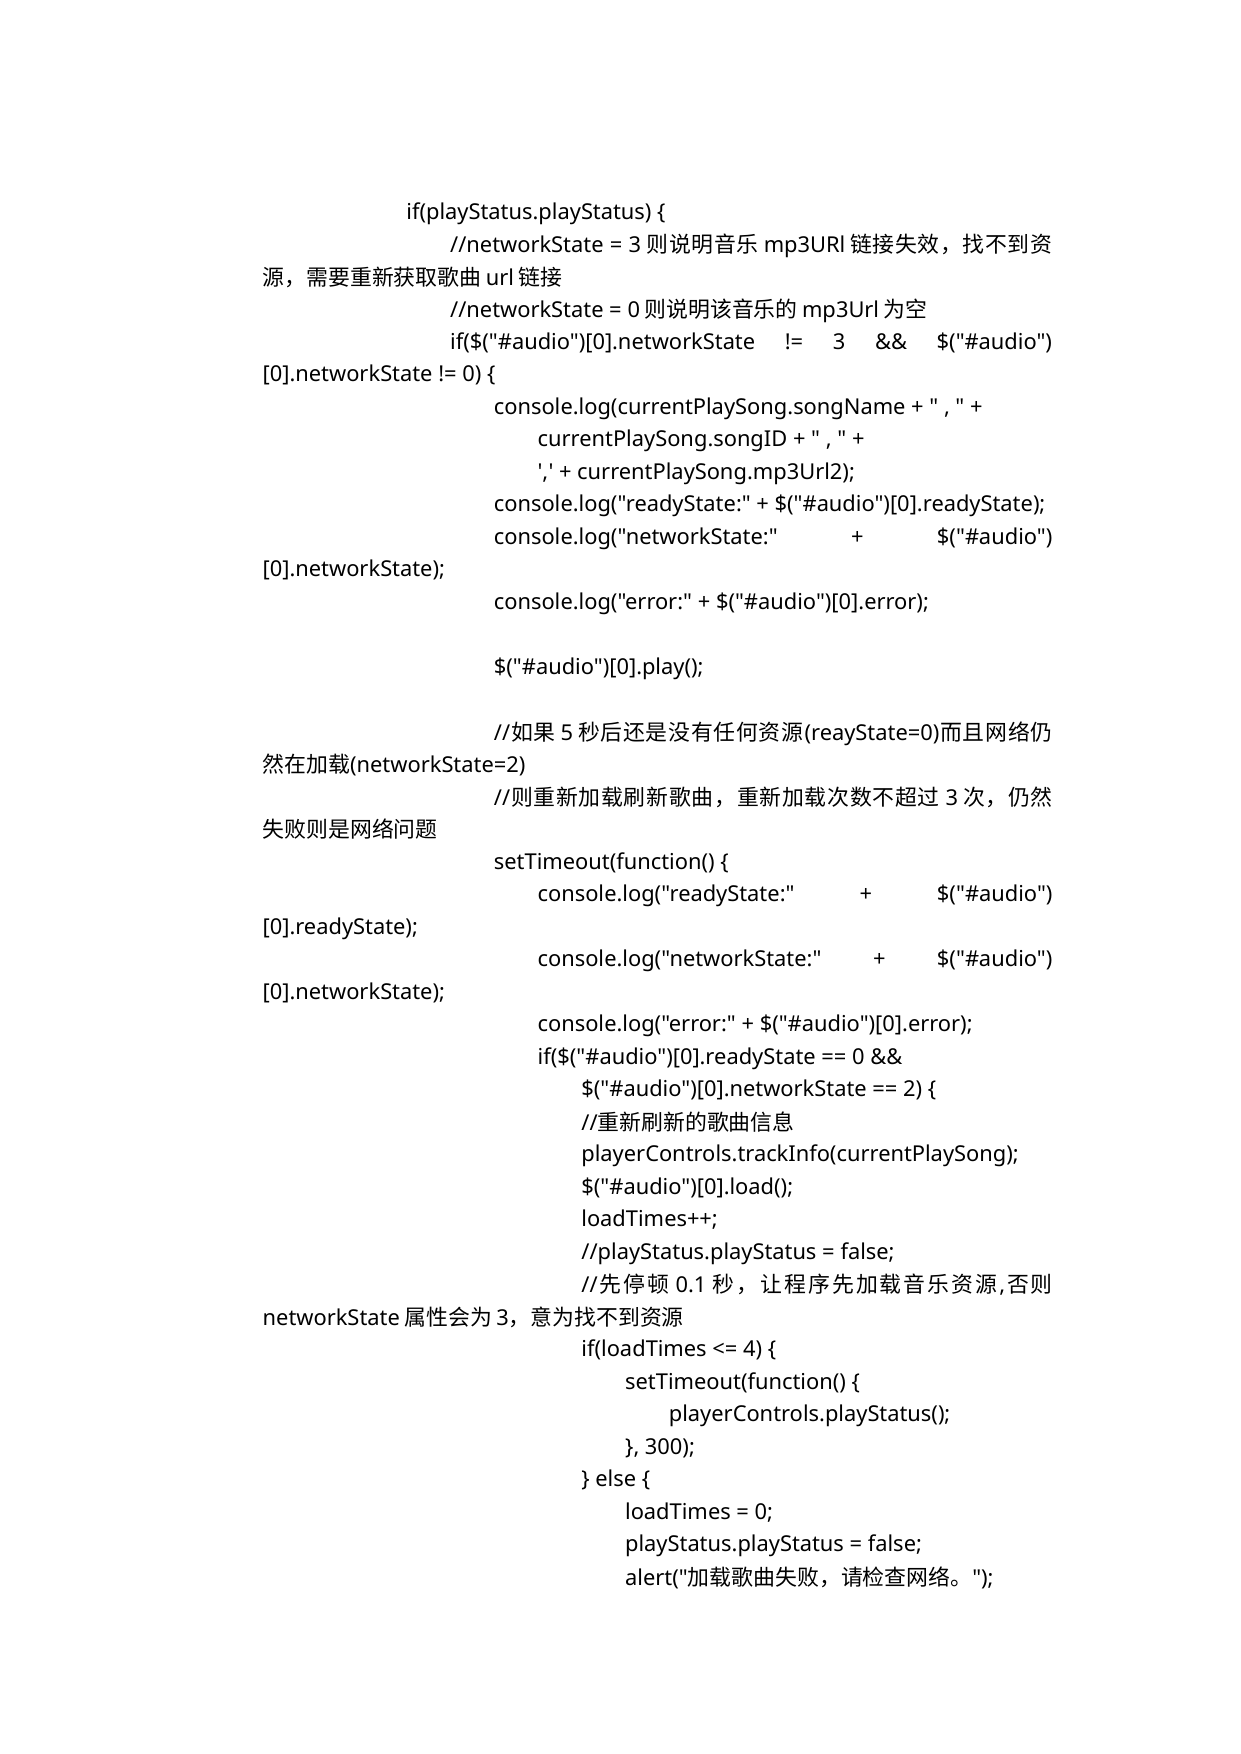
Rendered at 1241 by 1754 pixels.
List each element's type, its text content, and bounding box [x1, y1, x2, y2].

list loadTimes++; [262, 1202, 1053, 1234]
list //networkState = 3则说明音乐mp3URl链接失效，找不到资源，需要重新获取歌曲url链接 [262, 227, 1053, 292]
list console.log("error:" + $("#audio")[0].error); [262, 1007, 1053, 1039]
list }, 300); [262, 1429, 1053, 1462]
list //networkState = 0则说明该音乐的mp3Url为空 [262, 292, 1053, 324]
list console.log("readyState:" + $("#audio")[0].readyState); [262, 877, 1053, 942]
list loadTimes = 0; [262, 1494, 1053, 1527]
list if(loadTimes <= 4) { [262, 1332, 1053, 1364]
list //重新刷新的歌曲信息 [262, 1104, 1053, 1137]
list playerControls.trackInfo(currentPlaySong); [262, 1137, 1053, 1169]
list console.log("networkState:" + $("#audio")[0].networkState); [262, 519, 1053, 584]
list setTimeout(function() { [262, 1364, 1053, 1397]
list //先停顿0.1秒，让程序先加载音乐资源,否则networkState属性会为3，意为找不到资源 [262, 1267, 1053, 1332]
list if(playStatus.playStatus) { [262, 194, 1053, 227]
list alert("加载歌曲失败，请检查网络。"); [262, 1559, 1053, 1592]
list $("#audio")[0].networkState == 2) { [262, 1072, 1053, 1104]
list currentPlaySong.songID + " , " + [262, 422, 1053, 454]
list if($("#audio")[0].networkState != 3 && $("#audio")[0].networkState != 0) { [262, 324, 1053, 389]
list console.log("networkState:" + $("#audio")[0].networkState); [262, 942, 1053, 1007]
list //playStatus.playStatus = false; [262, 1234, 1053, 1267]
list ',' + currentPlaySong.mp3Url2); [262, 454, 1053, 487]
list console.log("readyState:" + $("#audio")[0].readyState); [262, 487, 1053, 519]
list console.log(currentPlaySong.songName + " , " + [262, 389, 1053, 422]
list //如果5秒后还是没有任何资源(reayState=0)而且网络仍然在加载(networkState=2) [262, 714, 1053, 779]
list playerControls.playStatus(); [262, 1397, 1053, 1429]
list //则重新加载刷新歌曲，重新加载次数不超过3次，仍然失败则是网络问题 [262, 779, 1053, 844]
list console.log("error:" + $("#audio")[0].error); [262, 584, 1053, 617]
list playStatus.playStatus = false; [262, 1527, 1053, 1559]
list } else { [262, 1462, 1053, 1494]
list setTimeout(function() { [262, 844, 1053, 877]
list $("#audio")[0].play(); [262, 649, 1053, 682]
list if($("#audio")[0].readyState == 0 && [262, 1039, 1053, 1072]
list $("#audio")[0].load(); [262, 1169, 1053, 1202]
